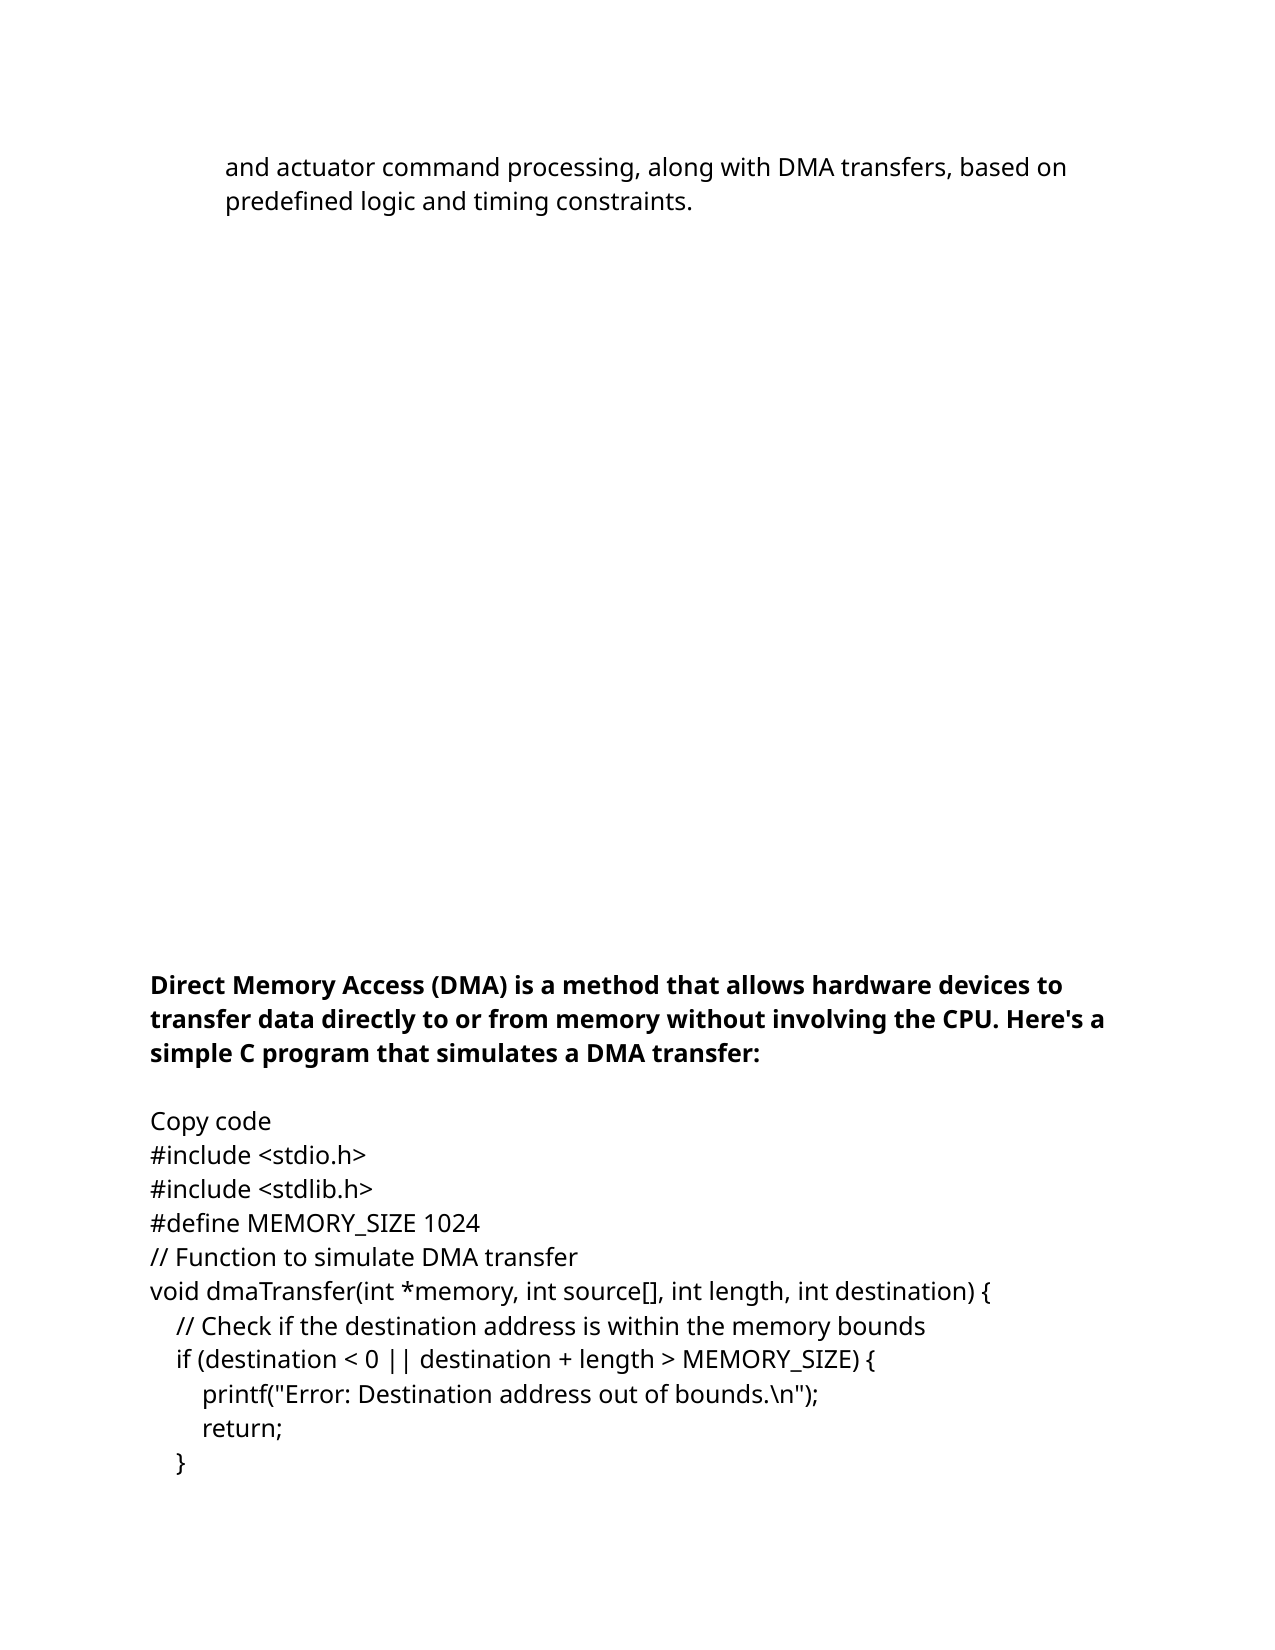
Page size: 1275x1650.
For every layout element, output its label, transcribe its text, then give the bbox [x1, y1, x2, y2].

text } [150, 1444, 1125, 1478]
text void dmaTransfer(int *memory, int source[], int length, int destination) { [150, 1274, 1125, 1308]
text #define MEMORY_SIZE 1024 [150, 1206, 1125, 1240]
text #include <stdio.h> [150, 1138, 1125, 1172]
text return; [150, 1410, 1125, 1444]
text #include <stdlib.h> [150, 1172, 1125, 1206]
text Direct Memory Access (DMA) is a method that allows hardware devices to transfer data directly to or from memory without involving the CPU. Here's a simple C program that simulates a DMA transfer: [150, 967, 1125, 1070]
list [187, 150, 1125, 218]
text if (destination < 0 || destination + length > MEMORY_SIZE) { [150, 1342, 1125, 1376]
text // Function to simulate DMA transfer [150, 1240, 1125, 1274]
text // Check if the destination address is within the memory bounds [150, 1308, 1125, 1342]
text Copy code [150, 1104, 1125, 1138]
text printf("Error: Destination address out of bounds.\n"); [150, 1376, 1125, 1410]
